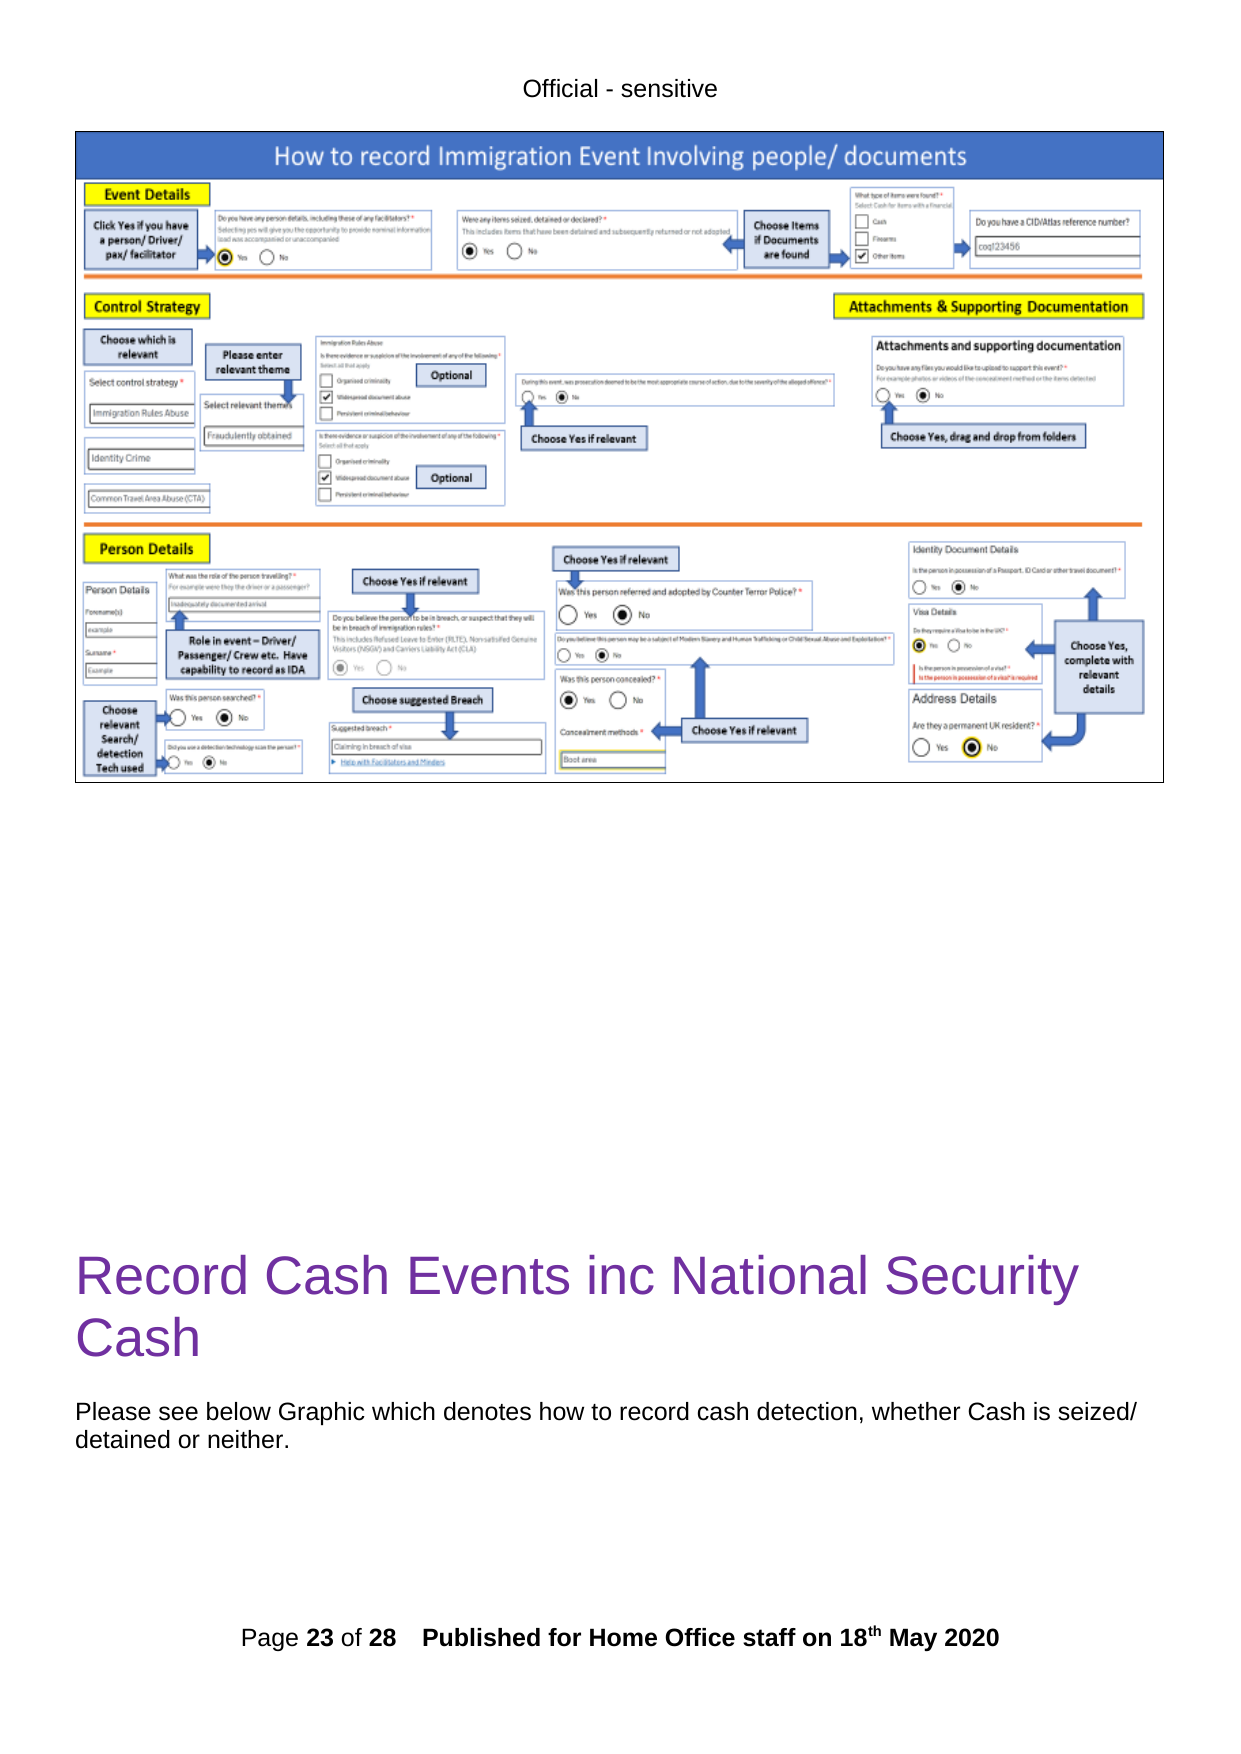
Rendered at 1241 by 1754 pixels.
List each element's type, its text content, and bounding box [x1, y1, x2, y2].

text Record Cash Events inc National Security Cash [75, 1243, 1165, 1368]
picture [76, 132, 1163, 782]
text Please see below Graphic which denotes how to record cash detection, whether Cash is seized/ detained or neither. [75, 1397, 1165, 1454]
